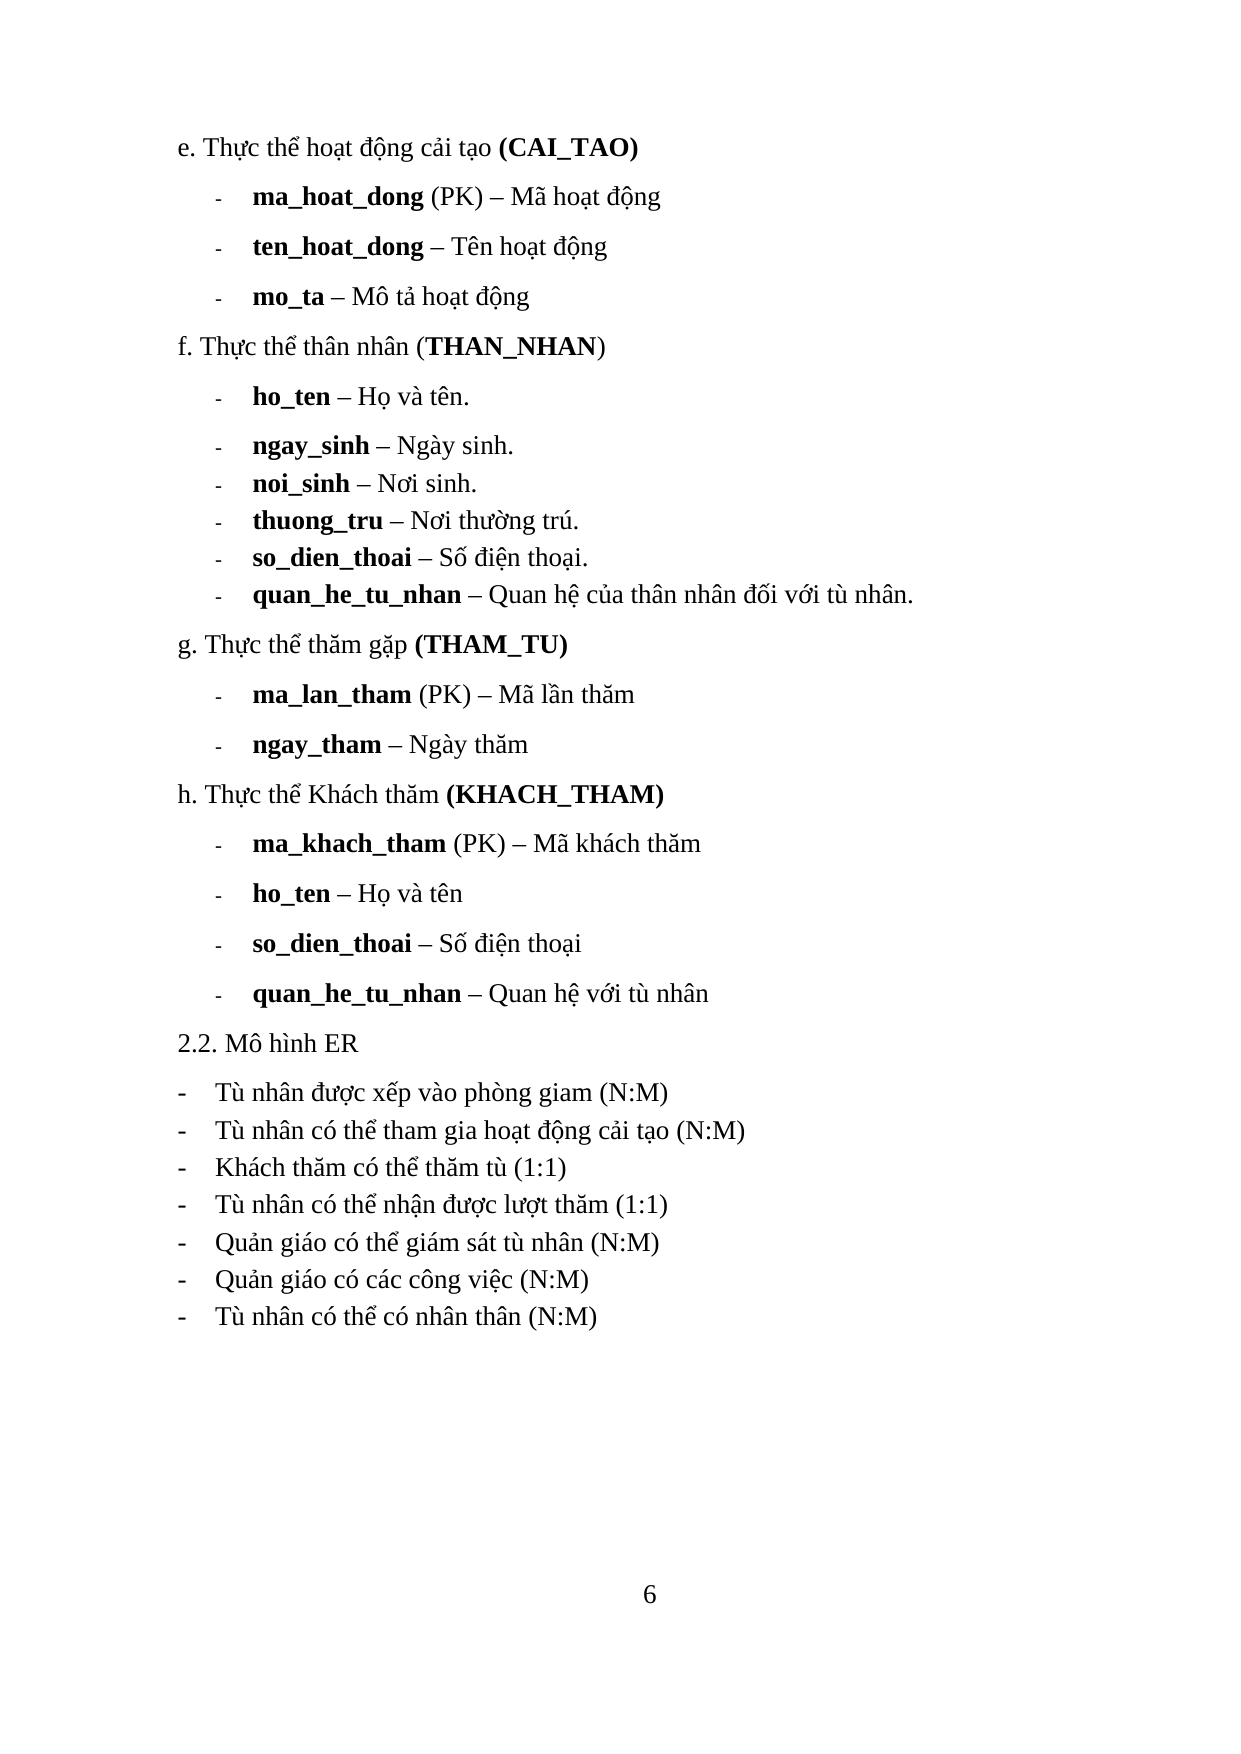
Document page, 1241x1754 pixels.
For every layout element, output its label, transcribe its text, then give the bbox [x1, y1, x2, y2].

list ngay_sinh – Ngày sinh. [215, 429, 1122, 461]
list mo_ta – Mô tả hoạt động [215, 280, 1122, 311]
list ma_lan_tham (PK) – Mã lần thăm [215, 678, 1122, 709]
list Quản giáo có các công việc (N:M) [177, 1263, 1122, 1294]
text e. Thực thể hoạt động cải tạo (CAI_TAO) [177, 131, 1122, 162]
text h. Thực thể Khách thăm (KHACH_THAM) [177, 778, 1122, 809]
list Tù nhân có thể nhận được lượt thăm (1:1) [177, 1188, 1122, 1219]
list quan_he_tu_nhan – Quan hệ của thân nhân đối với tù nhân. [215, 578, 1122, 610]
list so_dien_thoai – Số điện thoại. [215, 541, 1122, 572]
list ngay_tham – Ngày thăm [215, 728, 1122, 759]
list thuong_tru – Nơi thường trú. [215, 504, 1122, 535]
list ma_hoat_dong (PK) – Mã hoạt động [215, 180, 1122, 212]
list ho_ten – Họ và tên [215, 877, 1122, 908]
list ho_ten – Họ và tên. [215, 379, 1122, 411]
list ten_hoat_dong – Tên hoạt động [215, 230, 1122, 261]
list noi_sinh – Nơi sinh. [215, 467, 1122, 498]
list quan_he_tu_nhan – Quan hệ với tù nhân [215, 977, 1122, 1008]
list ma_khach_tham (PK) – Mã khách thăm [215, 827, 1122, 859]
text g. Thực thể thăm gặp (THAM_TU) [177, 628, 1122, 659]
text f. Thực thể thân nhân (THAN_NHAN) [177, 330, 1122, 361]
list Khách thăm có thể thăm tù (1:1) [177, 1151, 1122, 1182]
text 2.2. Mô hình ER [177, 1027, 1122, 1058]
list Quản giáo có thể giám sát tù nhân (N:M) [177, 1226, 1122, 1257]
list Tù nhân có thể có nhân thân (N:M) [177, 1300, 1122, 1331]
list so_dien_thoai – Số điện thoại [215, 927, 1122, 958]
list Tù nhân có thể tham gia hoạt động cải tạo (N:M) [177, 1114, 1122, 1145]
list Tù nhân được xếp vào phòng giam (N:M) [177, 1076, 1122, 1108]
